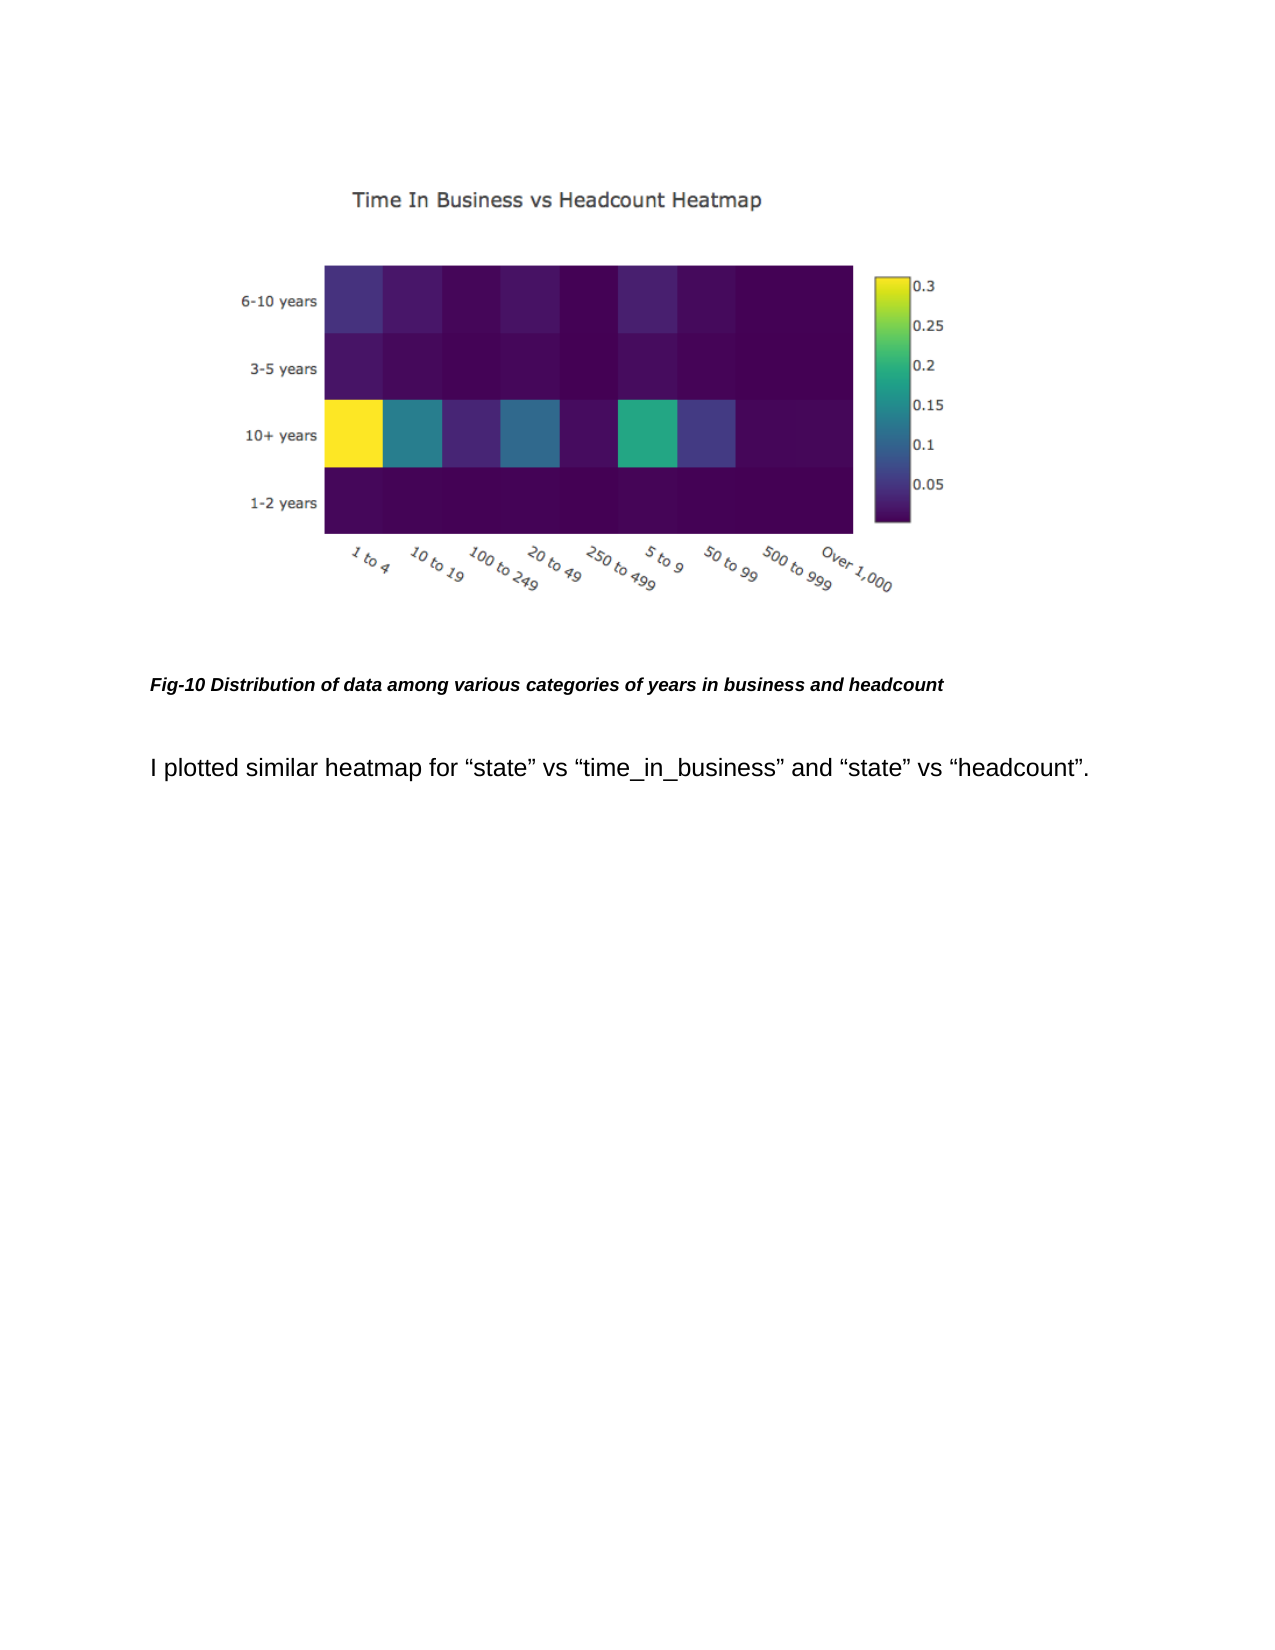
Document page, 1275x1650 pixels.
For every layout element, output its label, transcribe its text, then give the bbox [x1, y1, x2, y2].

picture [150, 150, 965, 674]
text Fig-10 Distribution of data among various categories of years in business and headcount [150, 674, 1125, 695]
text I plotted similar heatmap for “state” vs “time_in_business” and “state” vs “headcount”. [150, 753, 1125, 782]
